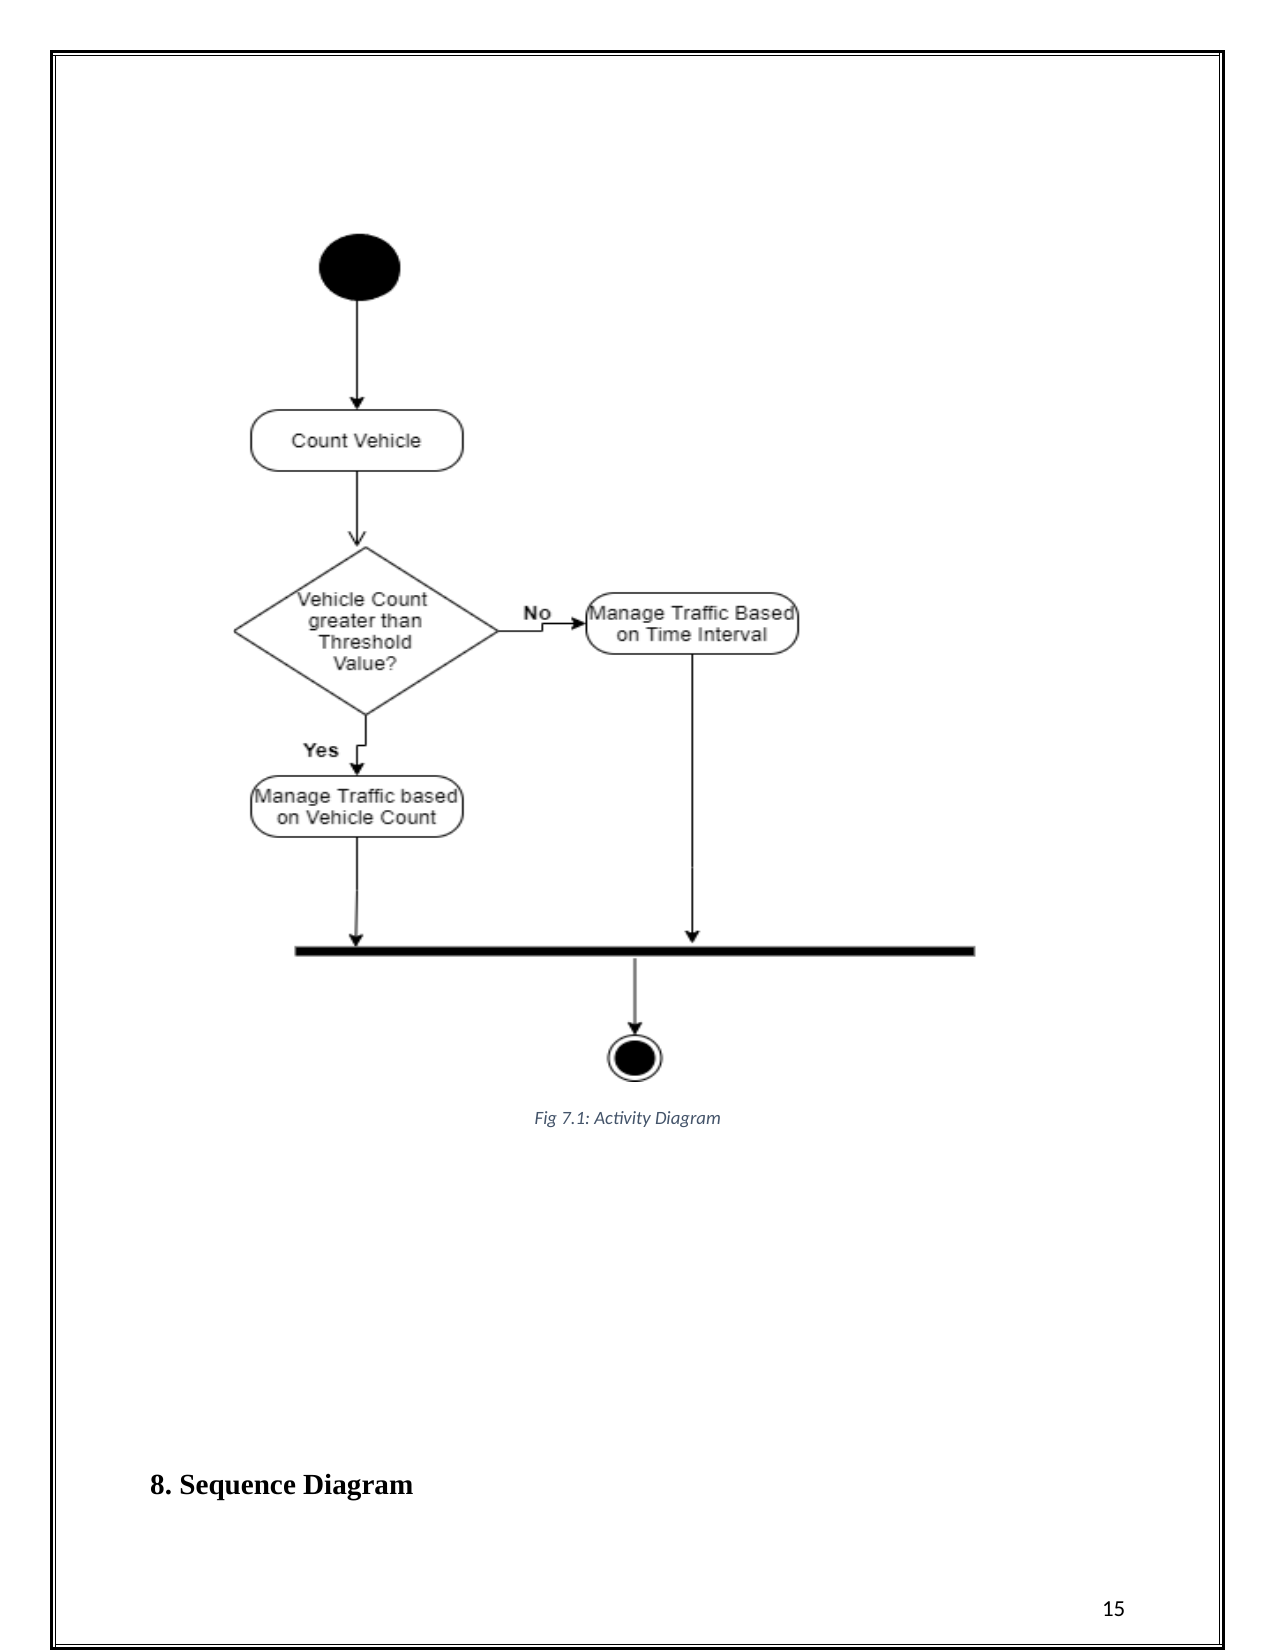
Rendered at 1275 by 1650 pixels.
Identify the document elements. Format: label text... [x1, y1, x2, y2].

picture [233, 75, 1117, 1082]
text 8. Sequence Diagram [150, 1467, 1125, 1500]
text Fig 7.1: Activity Diagram [450, 1106, 1125, 1129]
